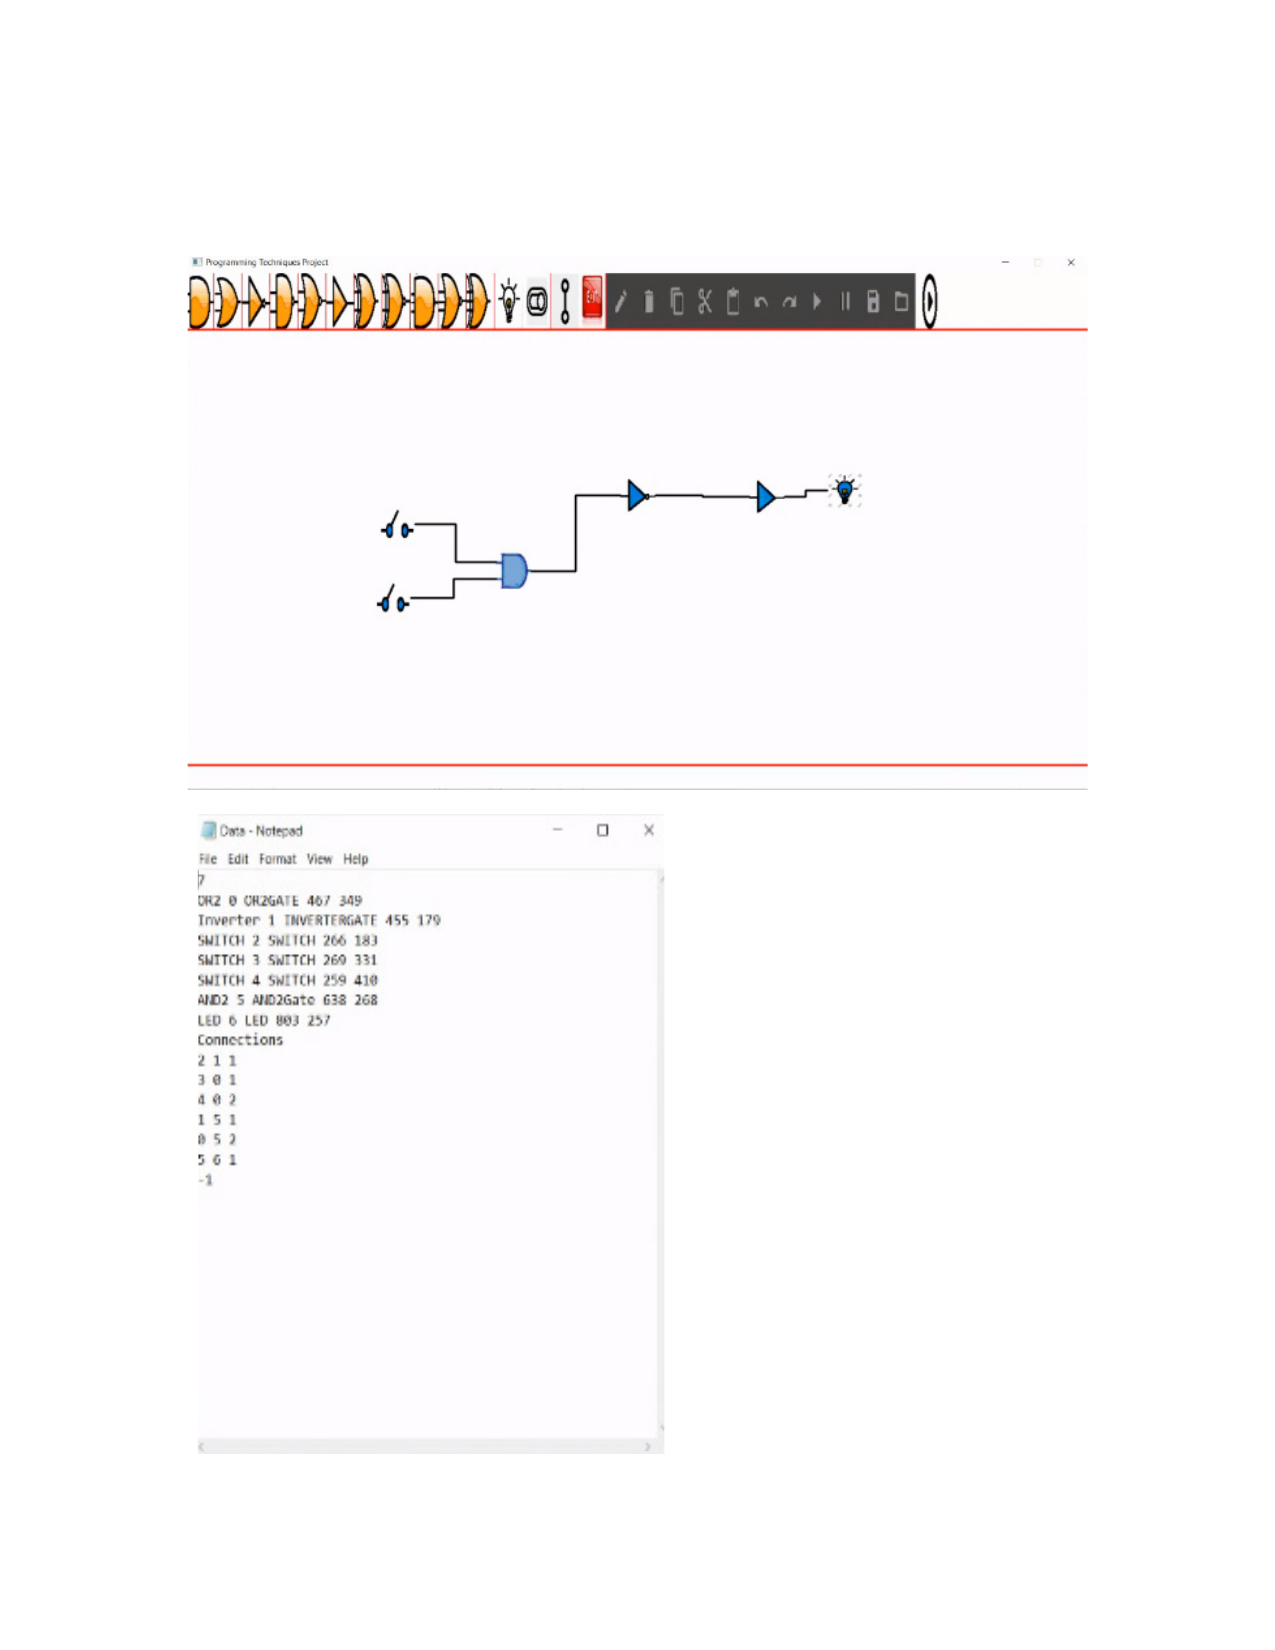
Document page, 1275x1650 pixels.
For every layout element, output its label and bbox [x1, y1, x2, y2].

picture [197, 814, 665, 1454]
picture [187, 256, 1088, 790]
